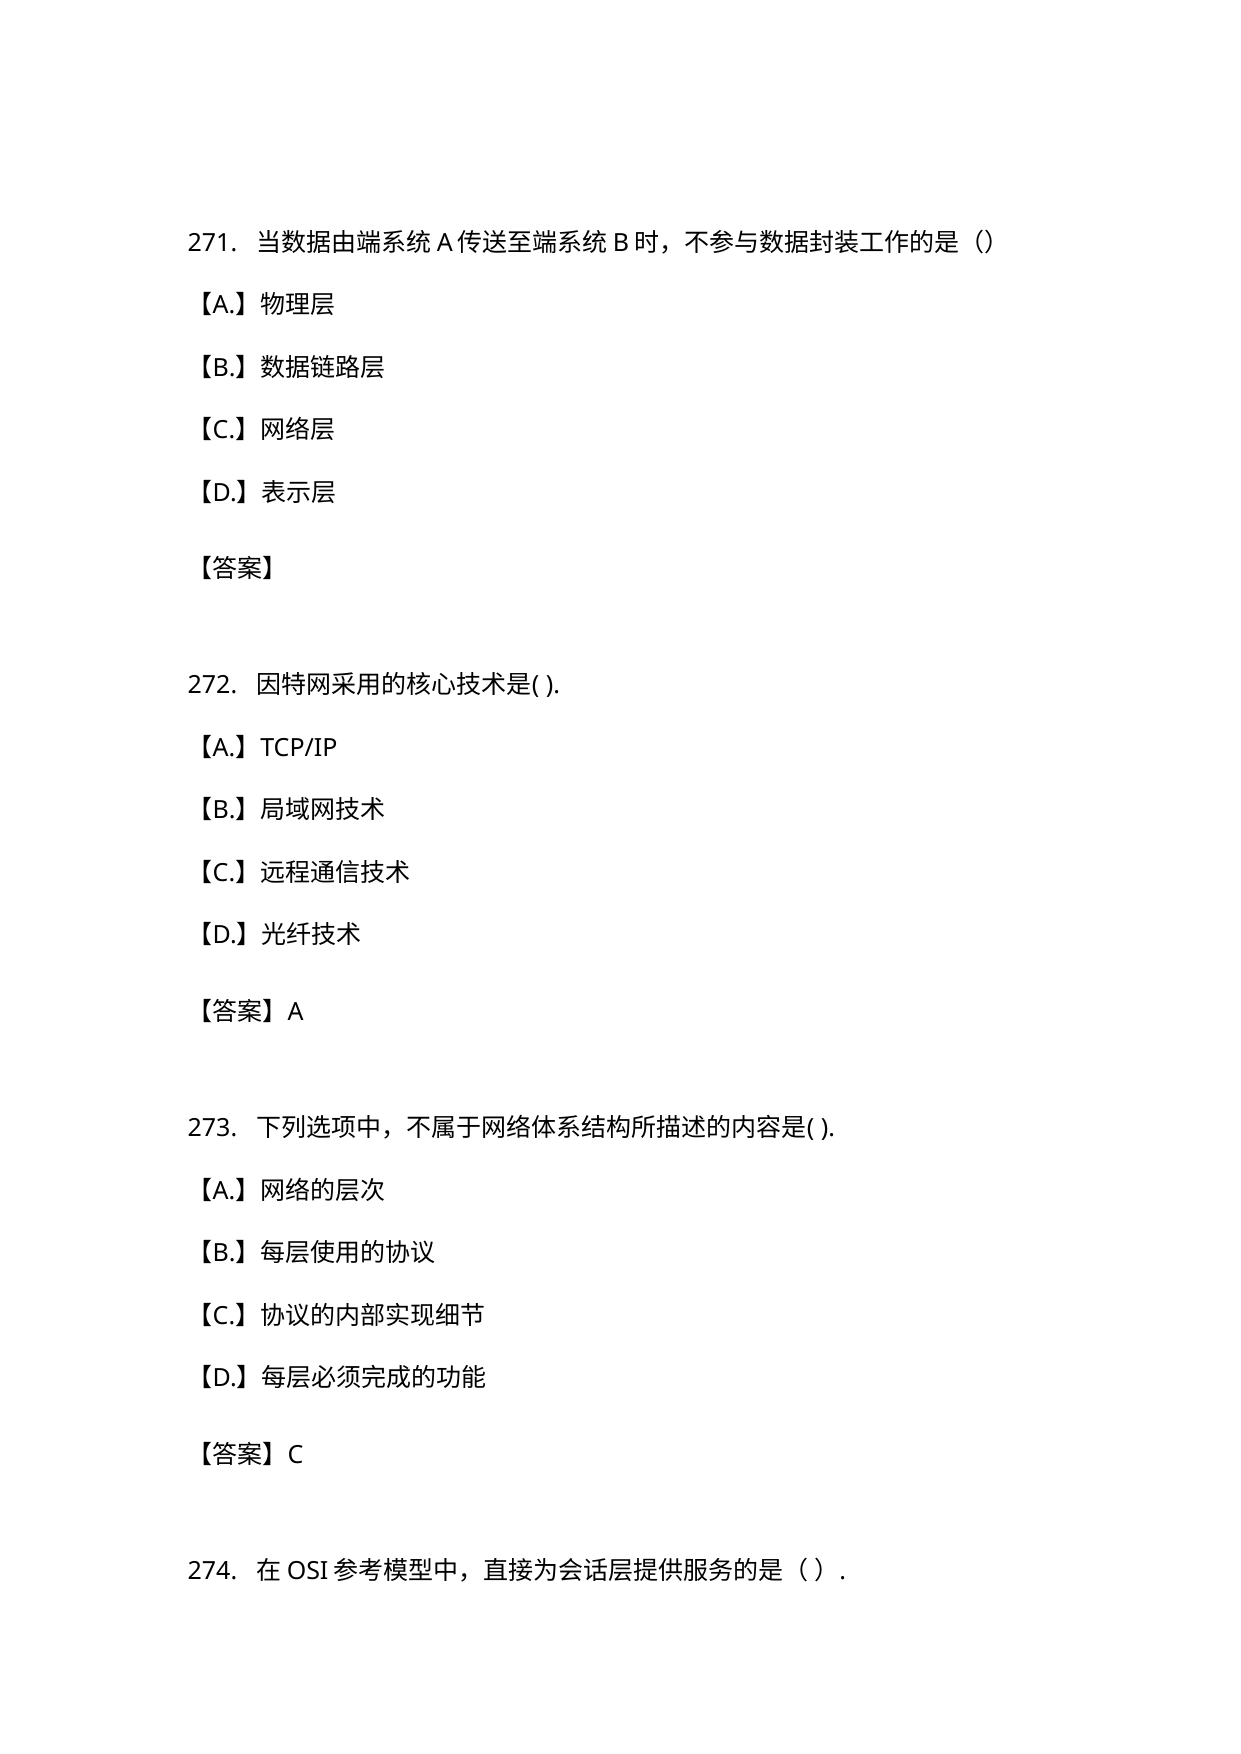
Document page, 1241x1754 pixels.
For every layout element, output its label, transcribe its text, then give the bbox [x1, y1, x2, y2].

text 【A.】网络的层次 [187, 1170, 1053, 1207]
text 【D.】每层必须完成的功能 [187, 1358, 1053, 1394]
text 【B.】每层使用的协议 [187, 1233, 1053, 1269]
text 【D.】光纤技术 [187, 915, 1053, 951]
text 【D.】表示层 [187, 472, 1053, 508]
text 【答案】A [187, 977, 1053, 1042]
list 在OSI参考模型中，直接为会话层提供服务的是（ ）. [187, 1551, 1053, 1587]
text 【答案】C [187, 1420, 1053, 1485]
text 【C.】远程通信技术 [187, 852, 1053, 889]
text 【B.】数据链路层 [187, 347, 1053, 383]
text 【A.】物理层 [187, 284, 1053, 321]
text 【C.】协议的内部实现细节 [187, 1295, 1053, 1332]
text 【A.】TCP/IP [187, 727, 1053, 764]
list 下列选项中，不属于网络体系结构所描述的内容是( ). [187, 1108, 1053, 1144]
text 【答案】 [187, 534, 1053, 599]
list 当数据由端系统A传送至端系统B时，不参与数据封装工作的是（） [187, 222, 1053, 258]
list 因特网采用的核心技术是( ). [187, 665, 1053, 701]
text 【B.】局域网技术 [187, 790, 1053, 826]
text 【C.】网络层 [187, 409, 1053, 446]
